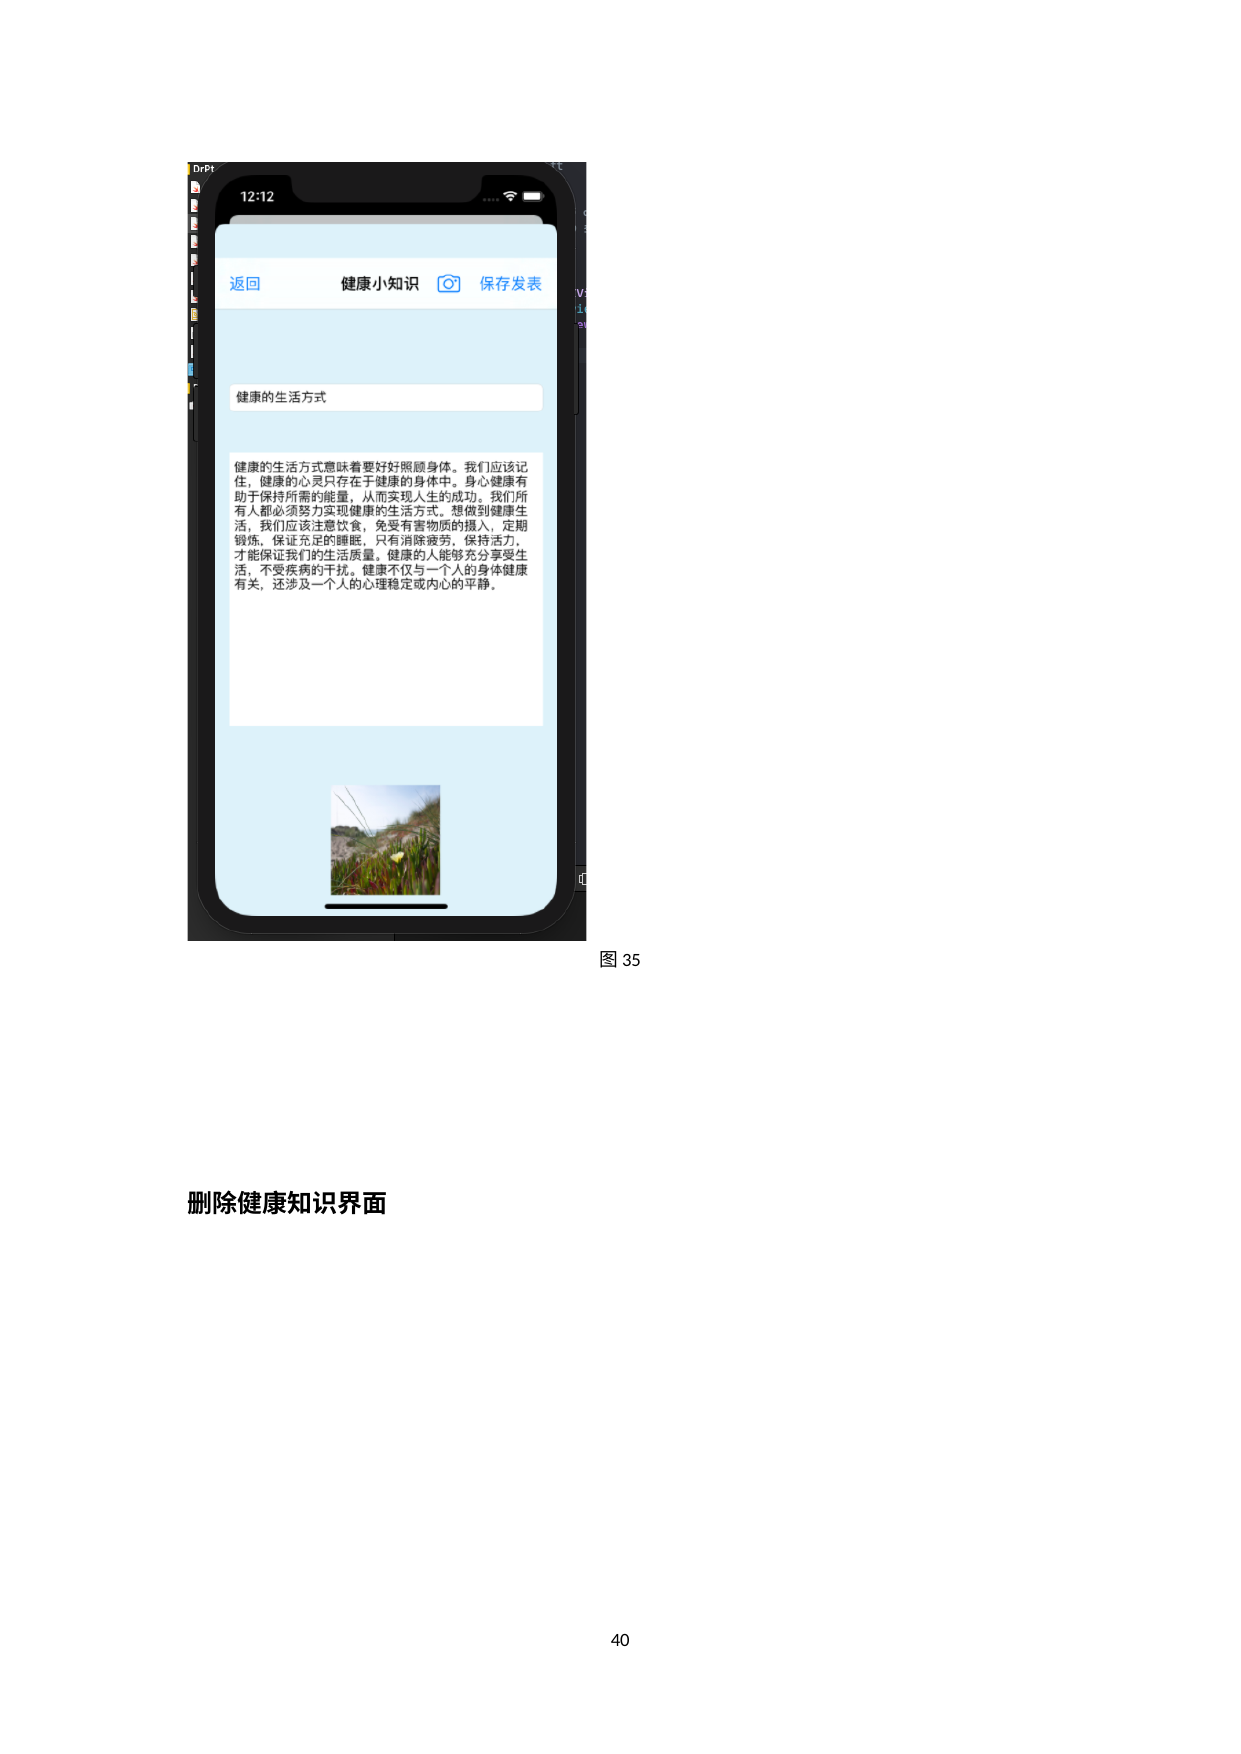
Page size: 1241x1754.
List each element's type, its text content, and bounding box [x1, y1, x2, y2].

text 图35 [187, 942, 1053, 974]
text 删除健康知识界面 [187, 1169, 1053, 1234]
picture [187, 162, 587, 941]
